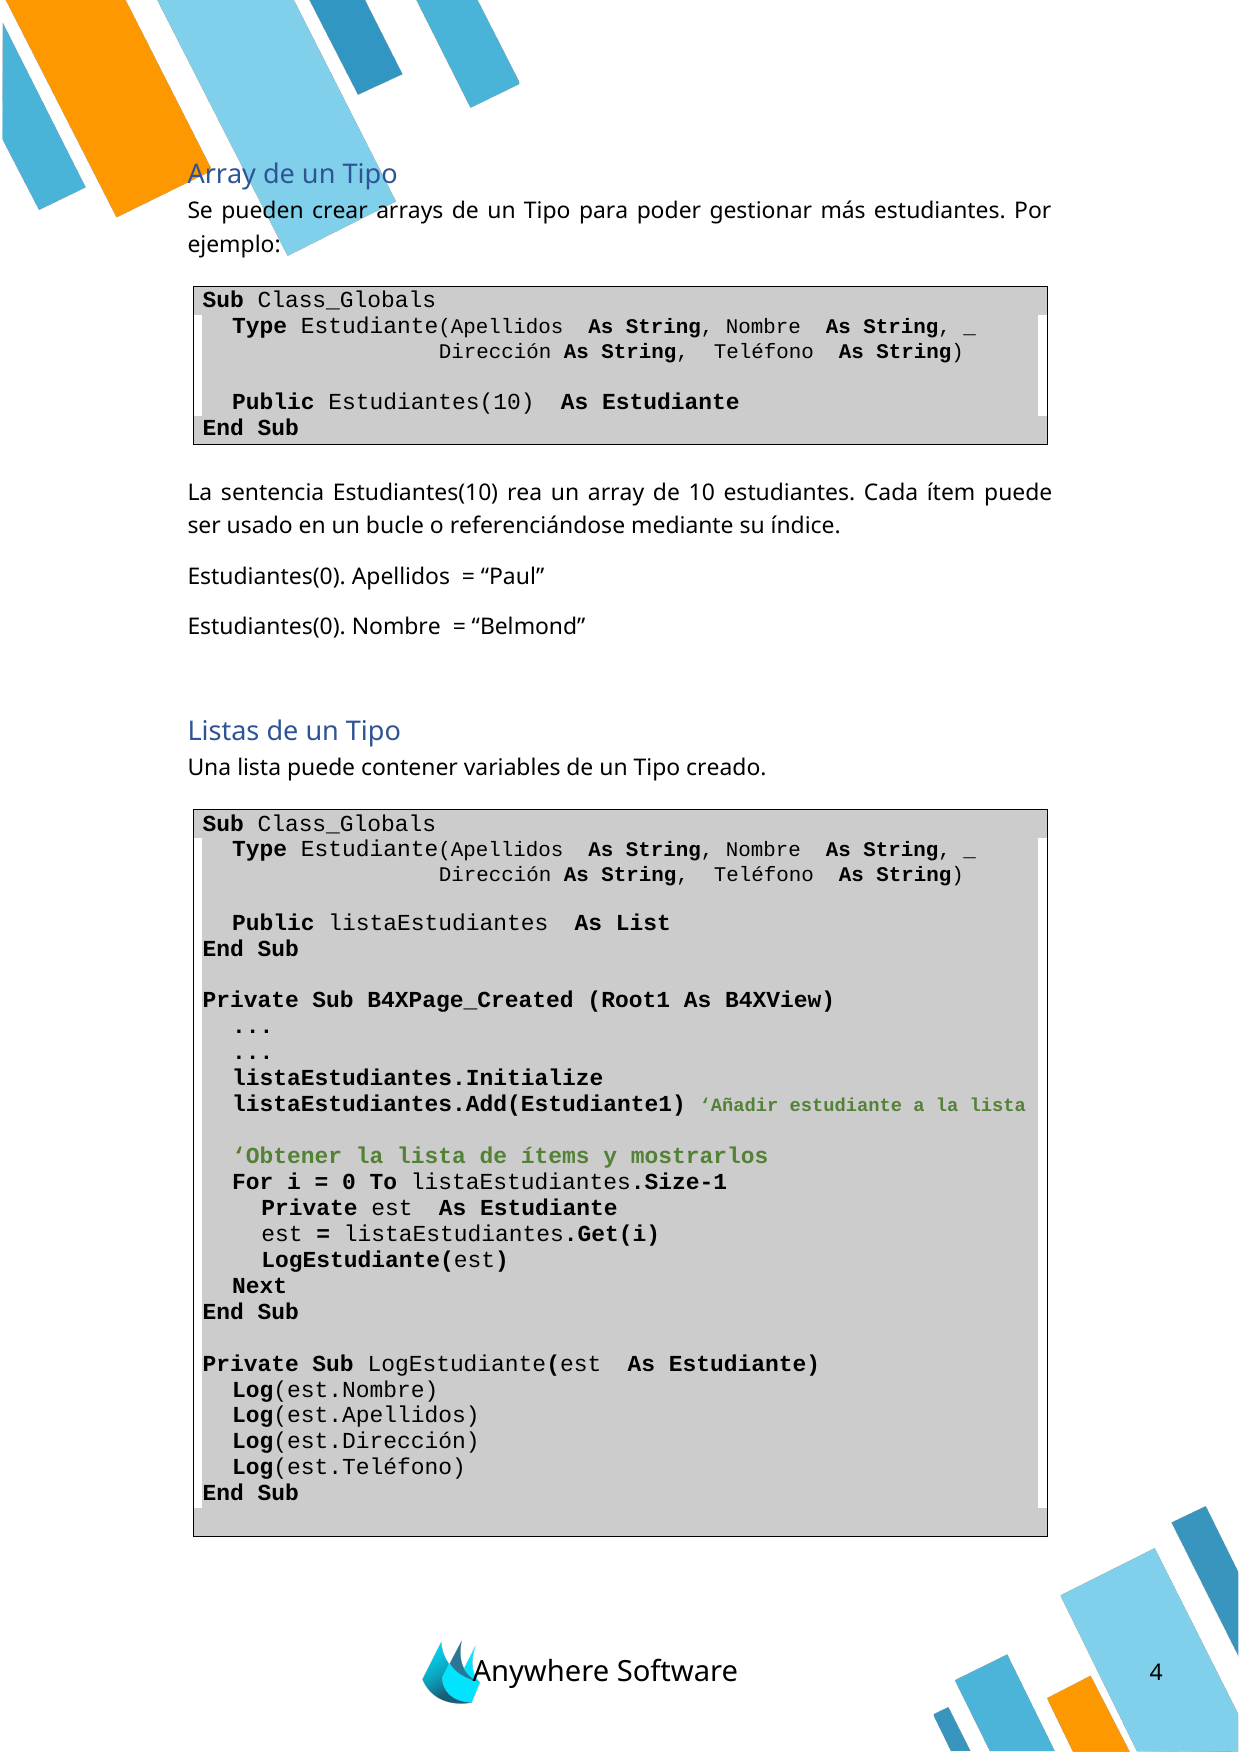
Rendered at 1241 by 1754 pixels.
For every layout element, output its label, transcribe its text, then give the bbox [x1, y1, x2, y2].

text Una lista puede contener variables de un Tipo creado. [187, 751, 1053, 782]
picture [933, 1506, 1239, 1752]
text Se pueden crear arrays de un Tipo para poder gestionar más estudiantes. Por ejemplo: [187, 194, 1053, 259]
picture [2, 0, 520, 256]
text La sentencia Estudiantes(10) rea un array de 10 estudiantes. Cada ítem puede ser usado en un bucle o referenciándose mediante su índice. [187, 476, 1053, 541]
text Estudiantes(0). Nombre = “Belmond” [187, 610, 1053, 641]
text Estudiantes(0). Apellidos = “Paul” [187, 560, 1053, 591]
subtitle Array de un Tipo [187, 154, 1053, 191]
picture [422, 1640, 481, 1704]
subtitle Listas de un Tipo [187, 711, 1053, 748]
